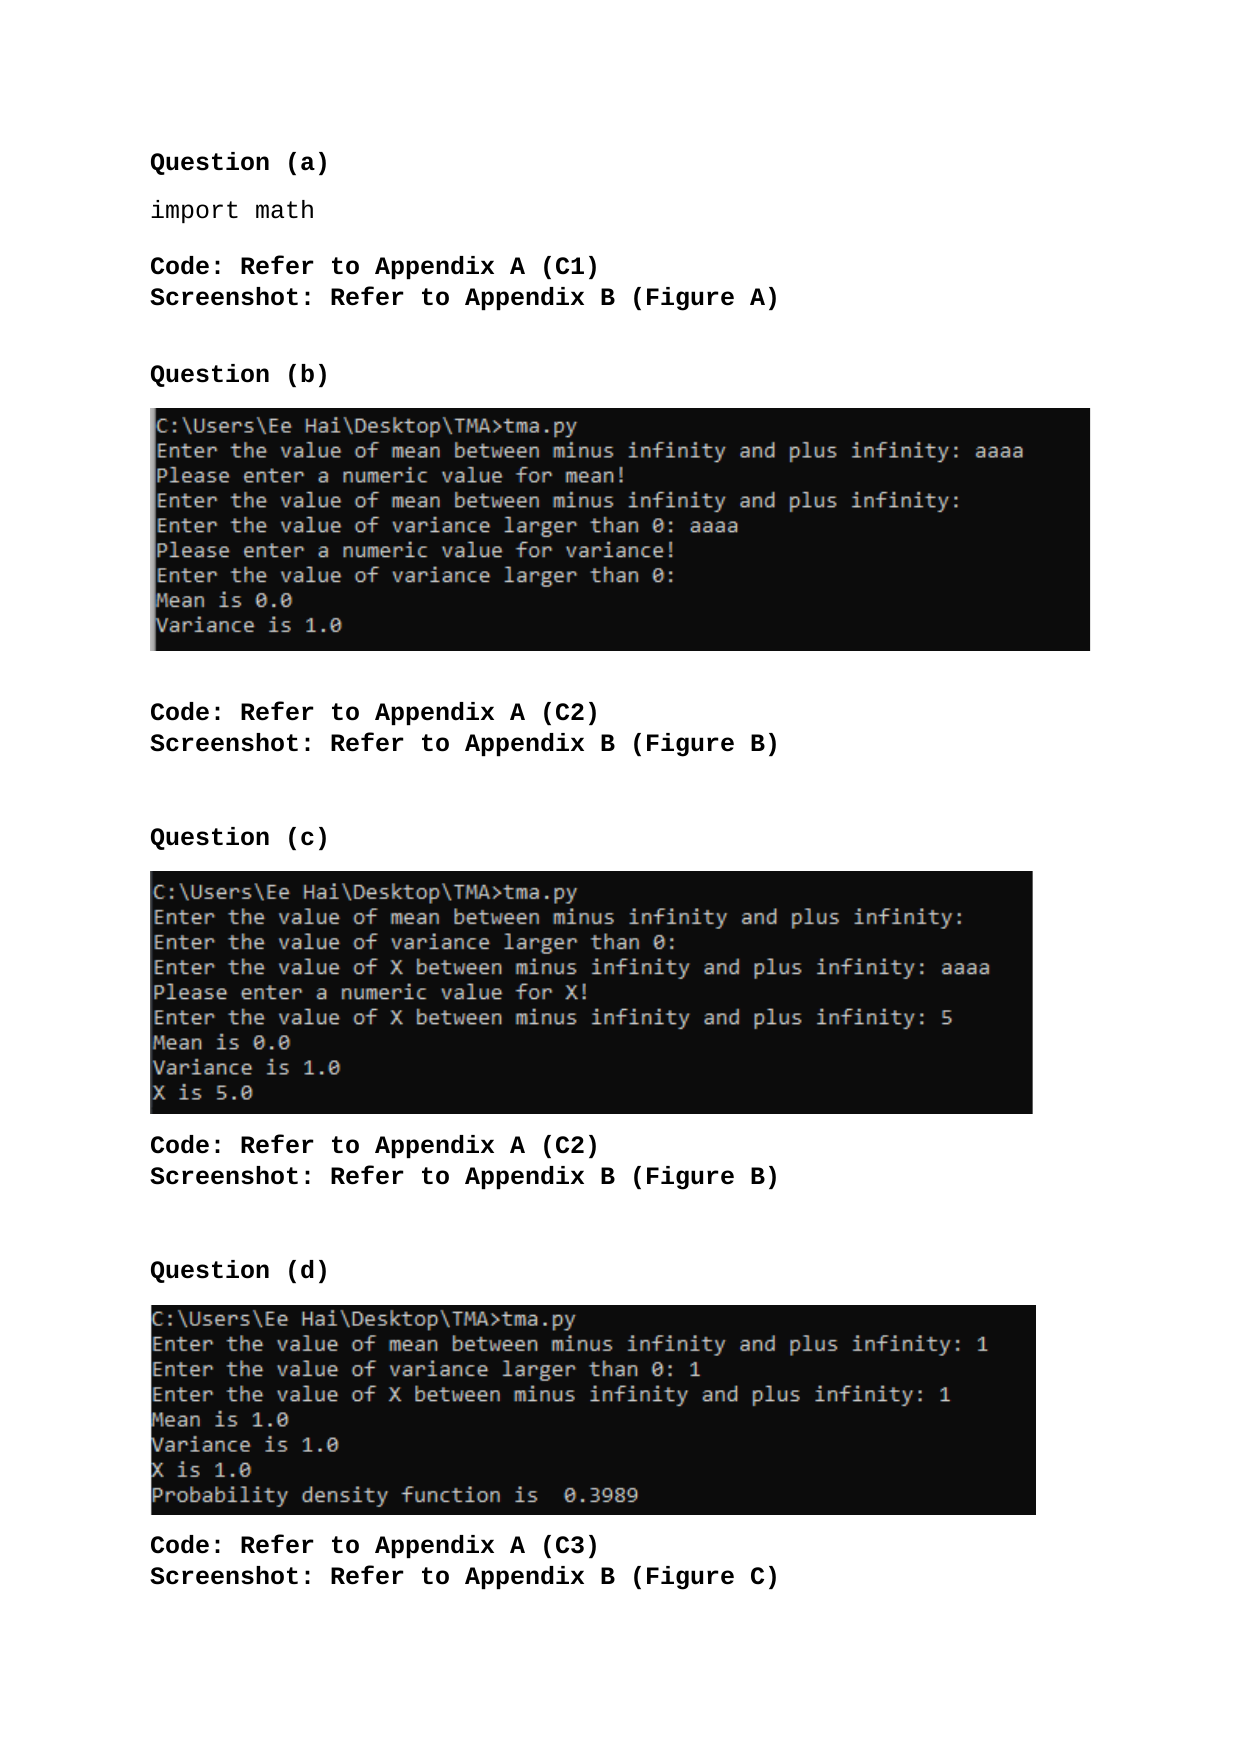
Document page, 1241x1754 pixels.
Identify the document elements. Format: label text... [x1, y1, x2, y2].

text Code: Refer to Appendix A (C1) Screenshot: Refer to Appendix B (Figure A) [150, 254, 1090, 343]
picture [150, 871, 1033, 1114]
text import math [150, 197, 1090, 226]
text Question (c) [150, 824, 1090, 853]
text Code: Refer to Appendix A (C2) Screenshot: Refer to Appendix B (Figure B) [150, 1133, 1090, 1192]
text Code: Refer to Appendix A (C3) Screenshot: Refer to Appendix B (Figure C) [150, 1533, 1090, 1592]
text Question (b) [150, 362, 1090, 390]
text Code: Refer to Appendix A (C2) Screenshot: Refer to Appendix B (Figure B) [150, 700, 1090, 758]
text Question (a) [150, 150, 1090, 178]
picture [150, 408, 1091, 651]
text Question (d) [150, 1258, 1090, 1286]
picture [150, 1305, 1036, 1515]
